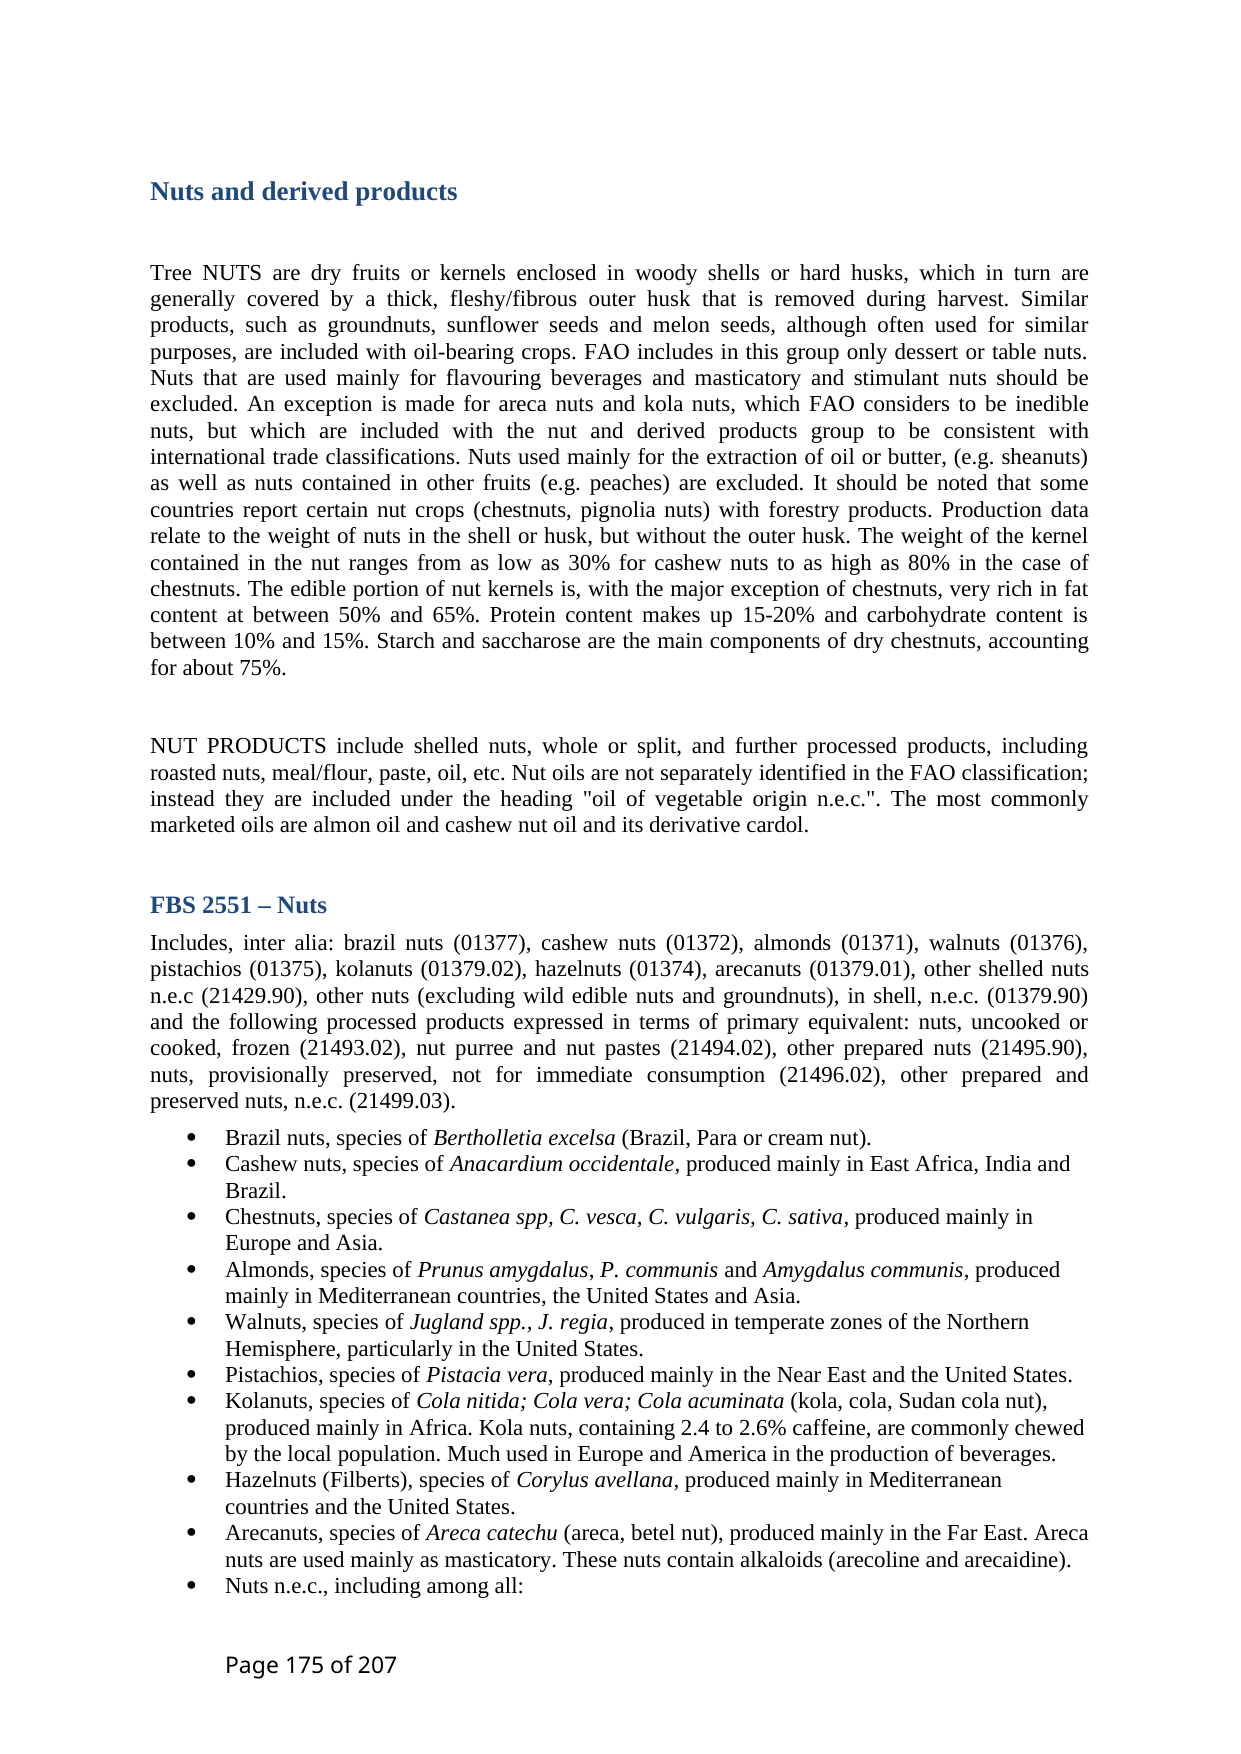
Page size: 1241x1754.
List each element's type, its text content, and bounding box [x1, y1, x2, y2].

list Hazelnuts (Filberts), species of Corylus avellana, produced mainly in Mediterranean countries and the United States. [187, 1467, 1090, 1519]
list Arecanuts, species of Areca catechu (areca, betel nut), produced mainly in the Far East. Areca nuts are used mainly as masticatory. These nuts contain alkaloids (arecoline and arecaidine). [187, 1519, 1090, 1572]
text Includes, inter alia: brazil nuts (01377), cashew nuts (01372), almonds (01371), walnuts (01376), pistachios (01375), kolanuts (01379.02), hazelnuts (01374), arecanuts (01379.01), other shelled nuts n.e.c (21429.90), other nuts (excluding wild edible nuts and groundnuts), in shell, n.e.c. (01379.90) and the following processed products expressed in terms of primary equivalent: nuts, uncooked or cooked, frozen (21493.02), nut purree and nut pastes (21494.02), other prepared nuts (21495.90), nuts, provisionally preserved, not for immediate consumption (21496.02), other prepared and preserved nuts, n.e.c. (21499.03). [150, 929, 1090, 1113]
list Brazil nuts, species of Bertholletia excelsa (Brazil, Para or cream nut). [187, 1124, 1090, 1150]
subtitle FBS 2551 – Nuts [150, 890, 1090, 919]
text Tree NUTS are dry fruits or kernels enclosed in woody shells or hard husks, which in turn are generally covered by a thick, fleshy/fibrous outer husk that is removed during harvest. Similar products, such as groundnuts, sunflower seeds and melon seeds, although often used for similar purposes, are included with oil-bearing crops. FAO includes in this group only dessert or table nuts. Nuts that are used mainly for flavouring beverages and masticatory and stimulant nuts should be excluded. An exception is made for areca nuts and kola nuts, which FAO considers to be inedible nuts, but which are included with the nut and derived products group to be consistent with international trade classifications. Nuts used mainly for the extraction of oil or butter, (e.g. sheanuts) as well as nuts contained in other fruits (e.g. peaches) are excluded. It should be noted that some countries report certain nut crops (chestnuts, pignolia nuts) with forestry products. Production data relate to the weight of nuts in the shell or husk, but without the outer husk. The weight of the kernel contained in the nut ranges from as low as 30% for cashew nuts to as high as 80% in the case of chestnuts. The edible portion of nut kernels is, with the major exception of chestnuts, very rich in fat content at between 50% and 65%. Protein content makes up 15-20% and carbohydrate content is between 10% and 15%. Starch and saccharose are the main components of dry chestnuts, accounting for about 75%. [150, 259, 1090, 680]
list Kolanuts, species of Cola nitida; Cola vera; Cola acuminata (kola, cola, Sudan cola nut), produced mainly in Africa. Kola nuts, containing 2.4 to 2.6% caffeine, are commonly chewed by the local population. Much used in Europe and America in the production of beverages. [187, 1387, 1090, 1467]
list Chestnuts, species of Castanea spp, C. vesca, C. vulgaris, C. sativa, produced mainly in Europe and Asia. [187, 1203, 1090, 1256]
text NUT PRODUCTS include shelled nuts, whole or split, and further processed products, including roasted nuts, meal/flour, paste, oil, etc. Nut oils are not separately identified in the FAO classification; instead they are included under the heading "oil of vegetable origin n.e.c.". The most commonly marketed oils are almon oil and cashew nut oil and its derivative cardol. [150, 732, 1090, 838]
list Pistachios, species of Pistacia vera, produced mainly in the Near East and the United States. [187, 1361, 1090, 1387]
list Walnuts, species of Jugland spp., J. regia, produced in temperate zones of the Northern Hemisphere, particularly in the United States. [187, 1308, 1090, 1361]
list Nuts n.e.c., including among all: [187, 1572, 1090, 1598]
list Almonds, species of Prunus amygdalus, P. communis and Amygdalus communis, produced mainly in Mediterranean countries, the United States and Asia. [187, 1256, 1090, 1308]
subtitle Nuts and derived products [150, 175, 1090, 206]
list Cashew nuts, species of Anacardium occidentale, produced mainly in East Africa, India and Brazil. [187, 1150, 1090, 1203]
